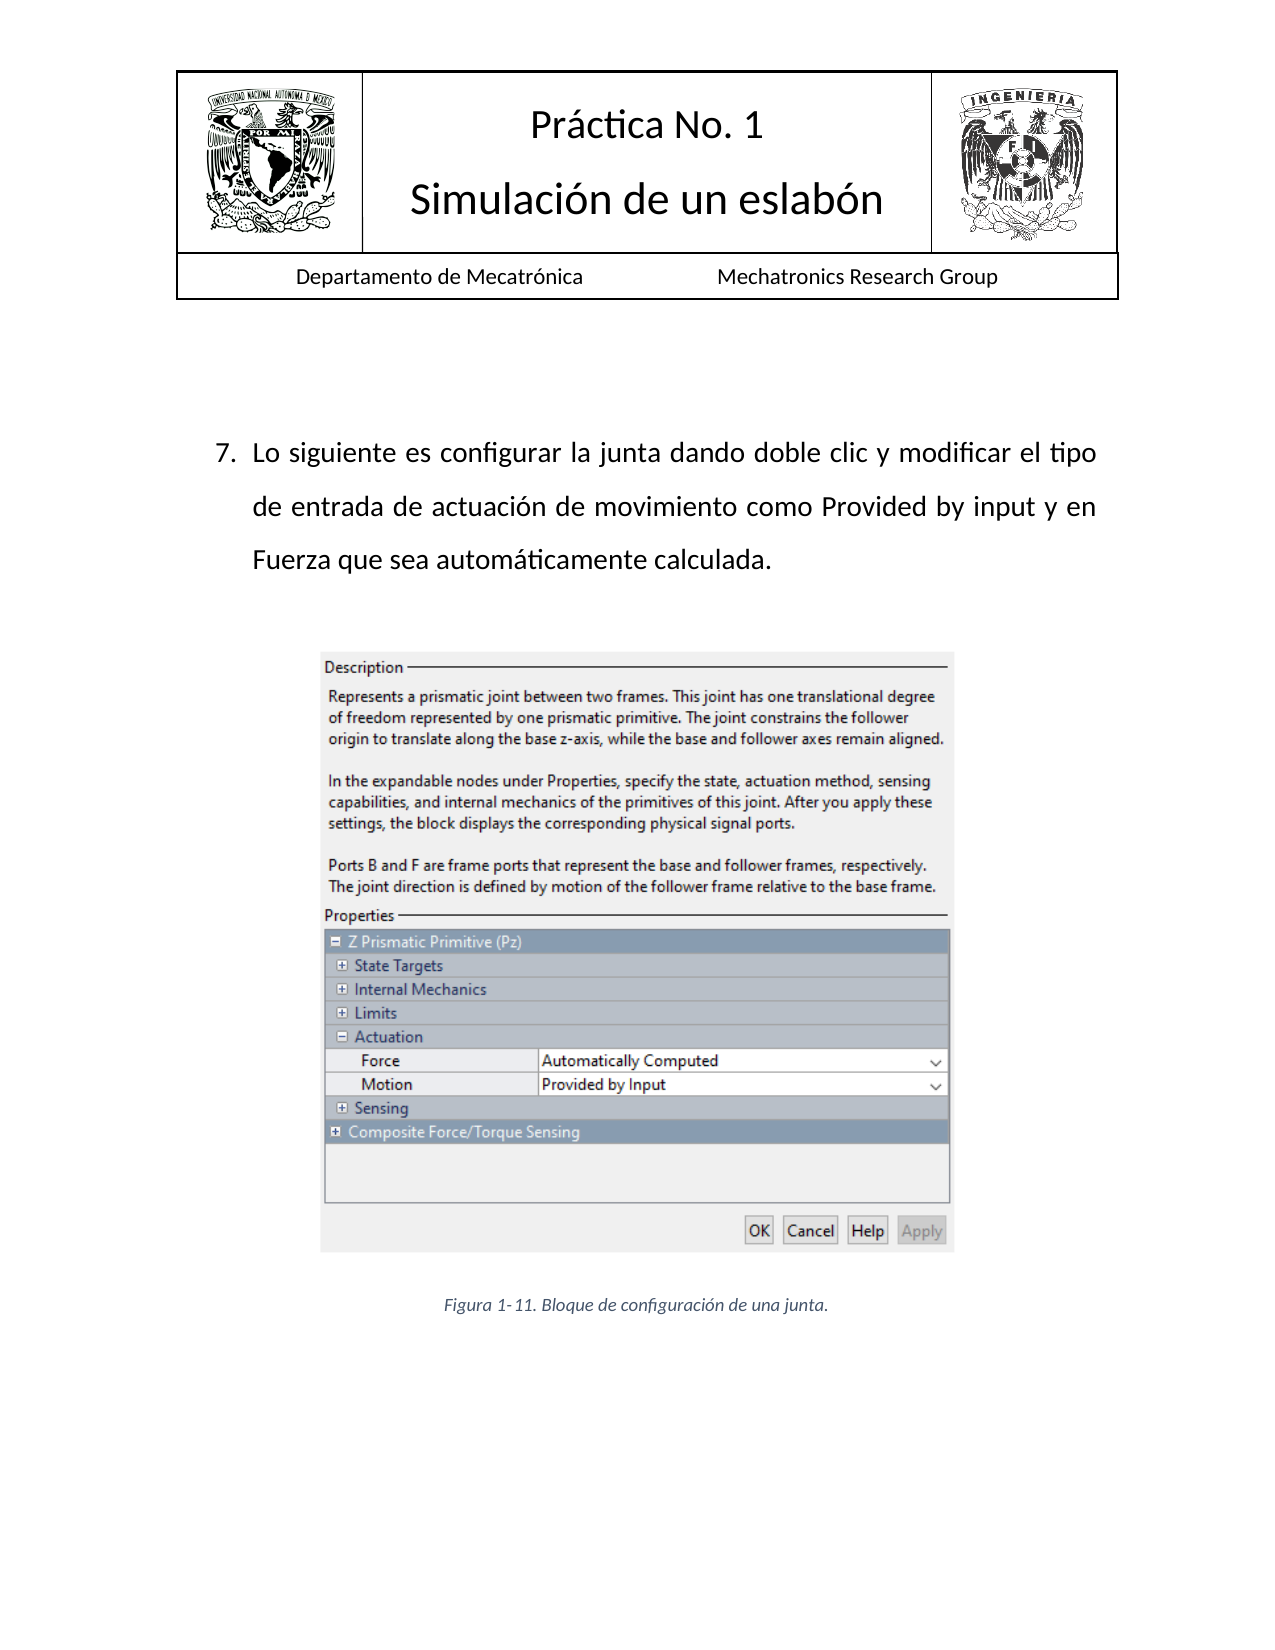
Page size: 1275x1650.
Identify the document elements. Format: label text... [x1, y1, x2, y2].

picture [206, 88, 335, 233]
picture [957, 80, 1083, 246]
list Lo siguiente es configurar la junta dando doble clic y modificar el tipo de entrada de actuación de movimiento como Provided by input y en Fuerza que sea automáticamente calculada. [215, 434, 1098, 577]
text Figura 1-11. Bloque de configuración de una junta. [177, 1293, 1098, 1316]
